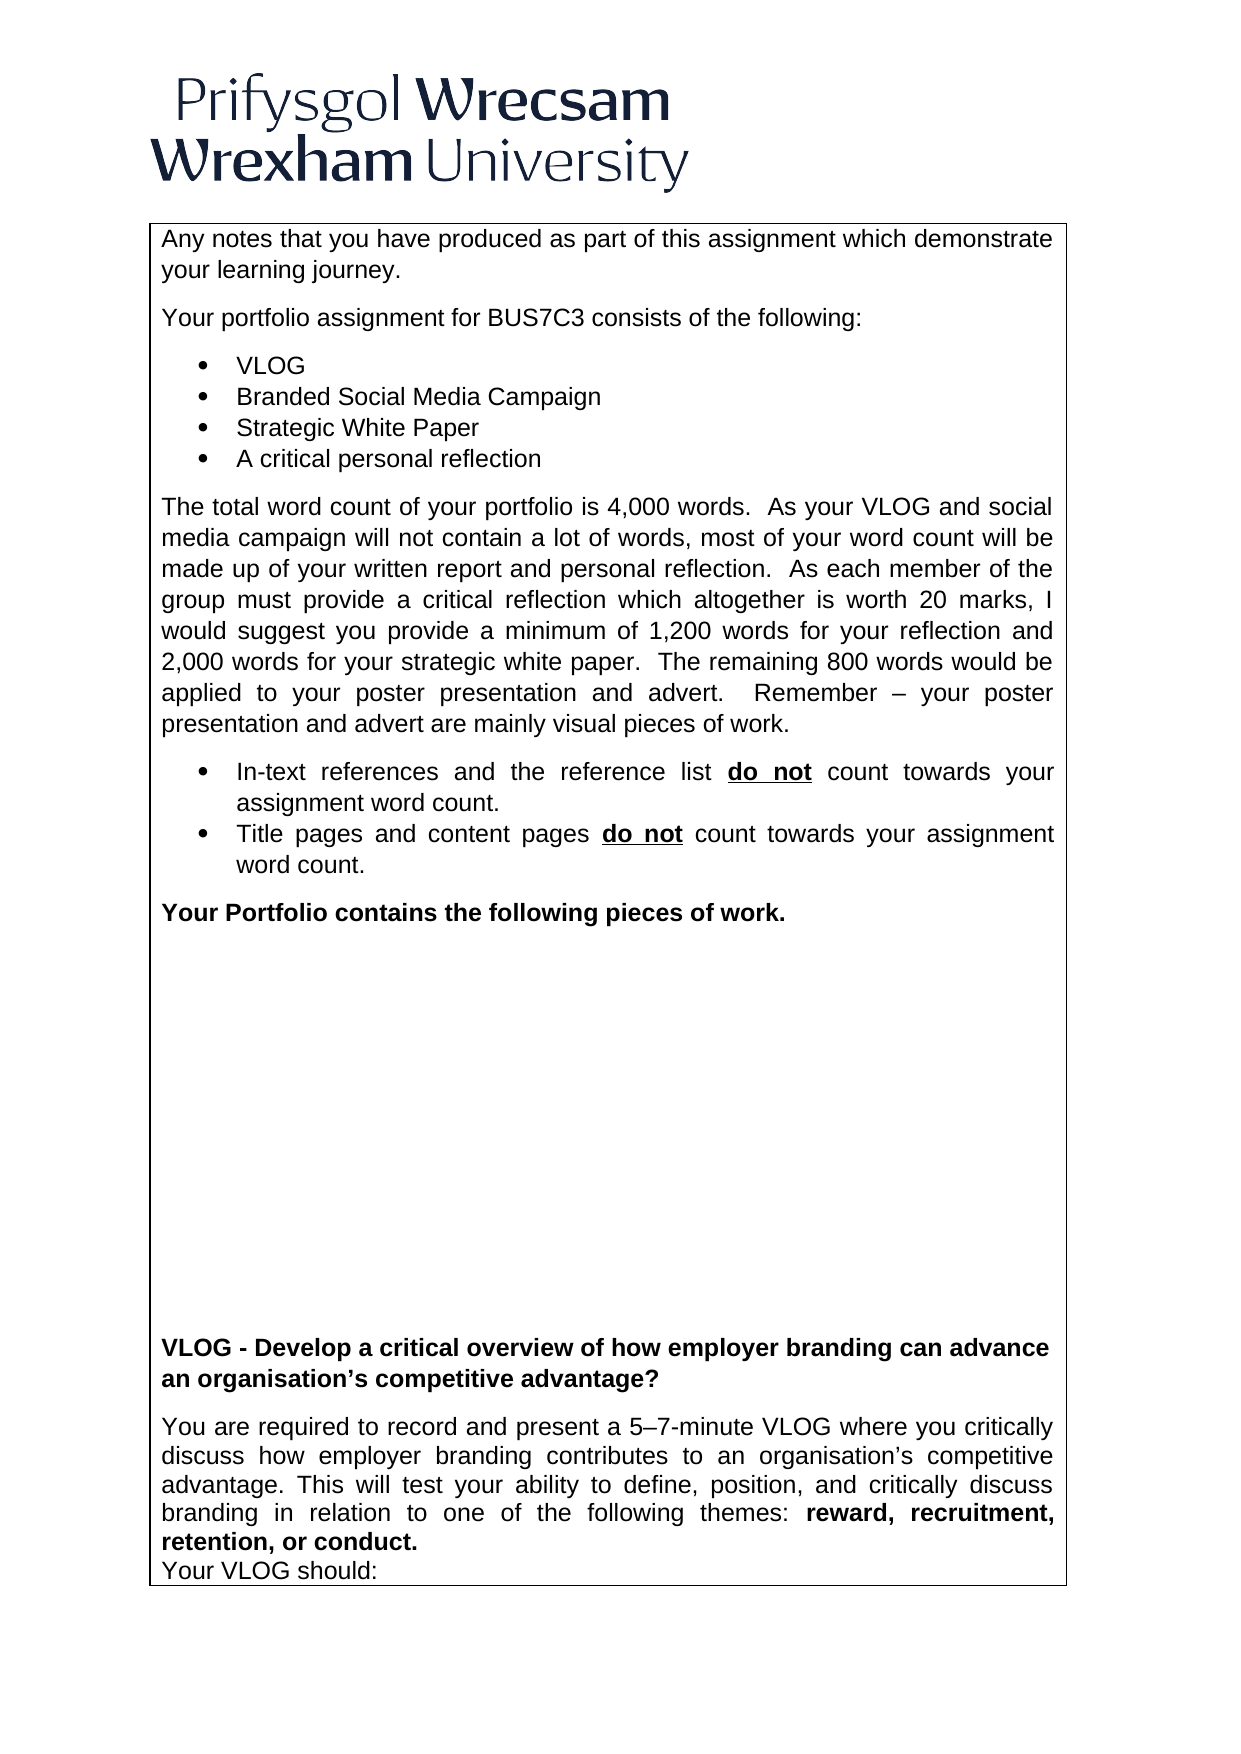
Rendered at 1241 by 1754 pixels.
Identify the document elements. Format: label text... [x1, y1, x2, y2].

picture [150, 73, 689, 193]
